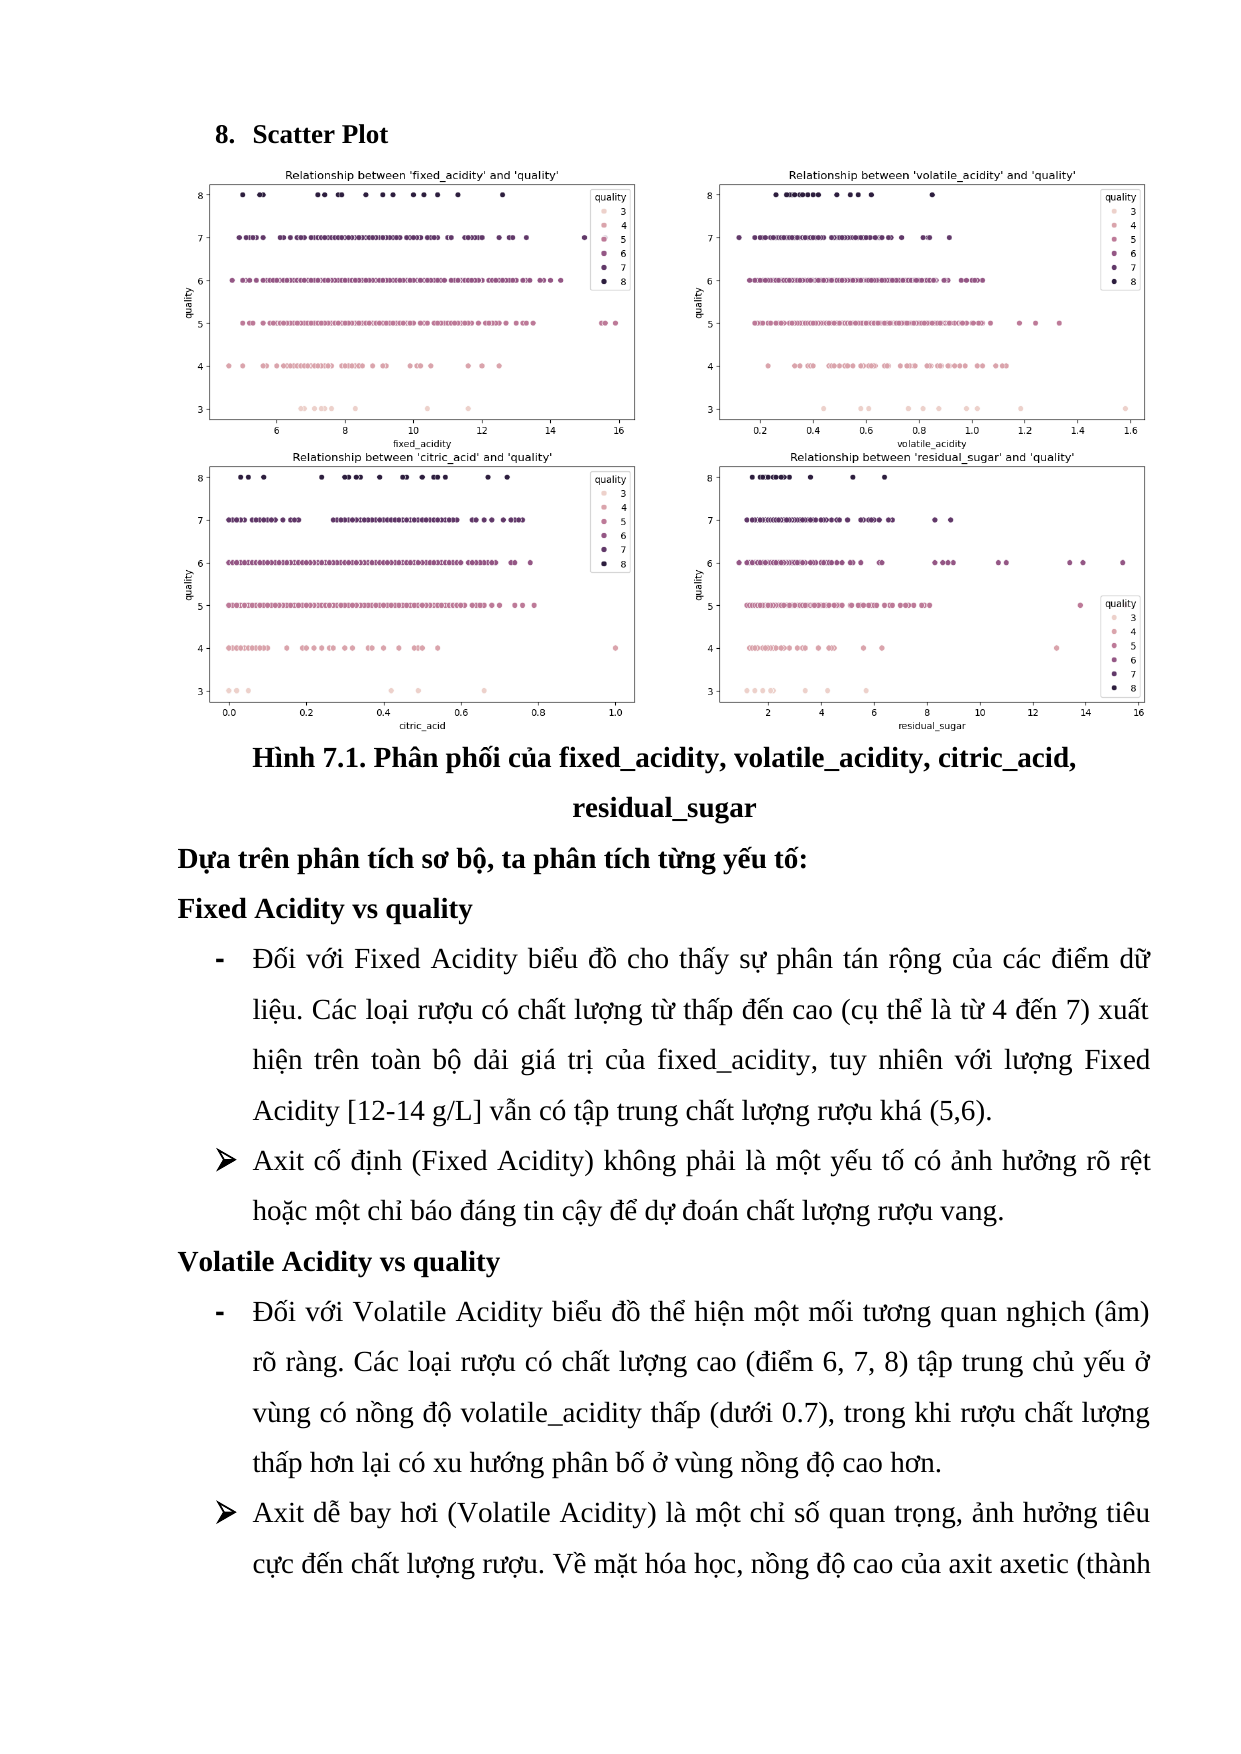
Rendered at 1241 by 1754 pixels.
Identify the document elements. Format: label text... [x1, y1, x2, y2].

text Dựa trên phân tích sơ bộ, ta phân tích từng yếu tố: [177, 841, 1152, 874]
text Hình 7.1. Phân phối của fixed_acidity, volatile_acidity, citric_acid, residual_sugar [177, 740, 1152, 824]
picture [177, 164, 1151, 737]
list Axit cố định (Fixed Acidity) không phải là một yếu tố có ảnh hưởng rõ rệt hoặc một chỉ báo đáng tin cậy để dự đoán chất lượng rượu vang. [215, 1143, 1152, 1227]
text Fixed Acidity vs quality [177, 891, 1152, 925]
list Đối với Volatile Acidity biểu đồ thể hiện một mối tương quan nghịch (âm) rõ ràng. Các loại rượu có chất lượng cao (điểm 6, 7, 8) tập trung chủ yếu ở vùng có nồng độ volatile_acidity thấp (dưới 0.7), trong khi rượu chất lượng thấp hơn lại có xu hướng phân bố ở vùng nồng độ cao hơn. [215, 1294, 1152, 1478]
list Đối với Fixed Acidity biểu đồ cho thấy sự phân tán rộng của các điểm dữ liệu. Các loại rượu có chất lượng từ thấp đến cao (cụ thể là từ 4 đến 7) xuất hiện trên toàn bộ dải giá trị của fixed_acidity, tuy nhiên với lượng Fixed Acidity [12-14 g/L] vẫn có tập trung chất lượng rượu khá (5,6). [215, 942, 1152, 1126]
text Volatile Acidity vs quality [177, 1244, 1152, 1277]
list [215, 1495, 1152, 1579]
subtitle Scatter Plot [215, 118, 1152, 149]
